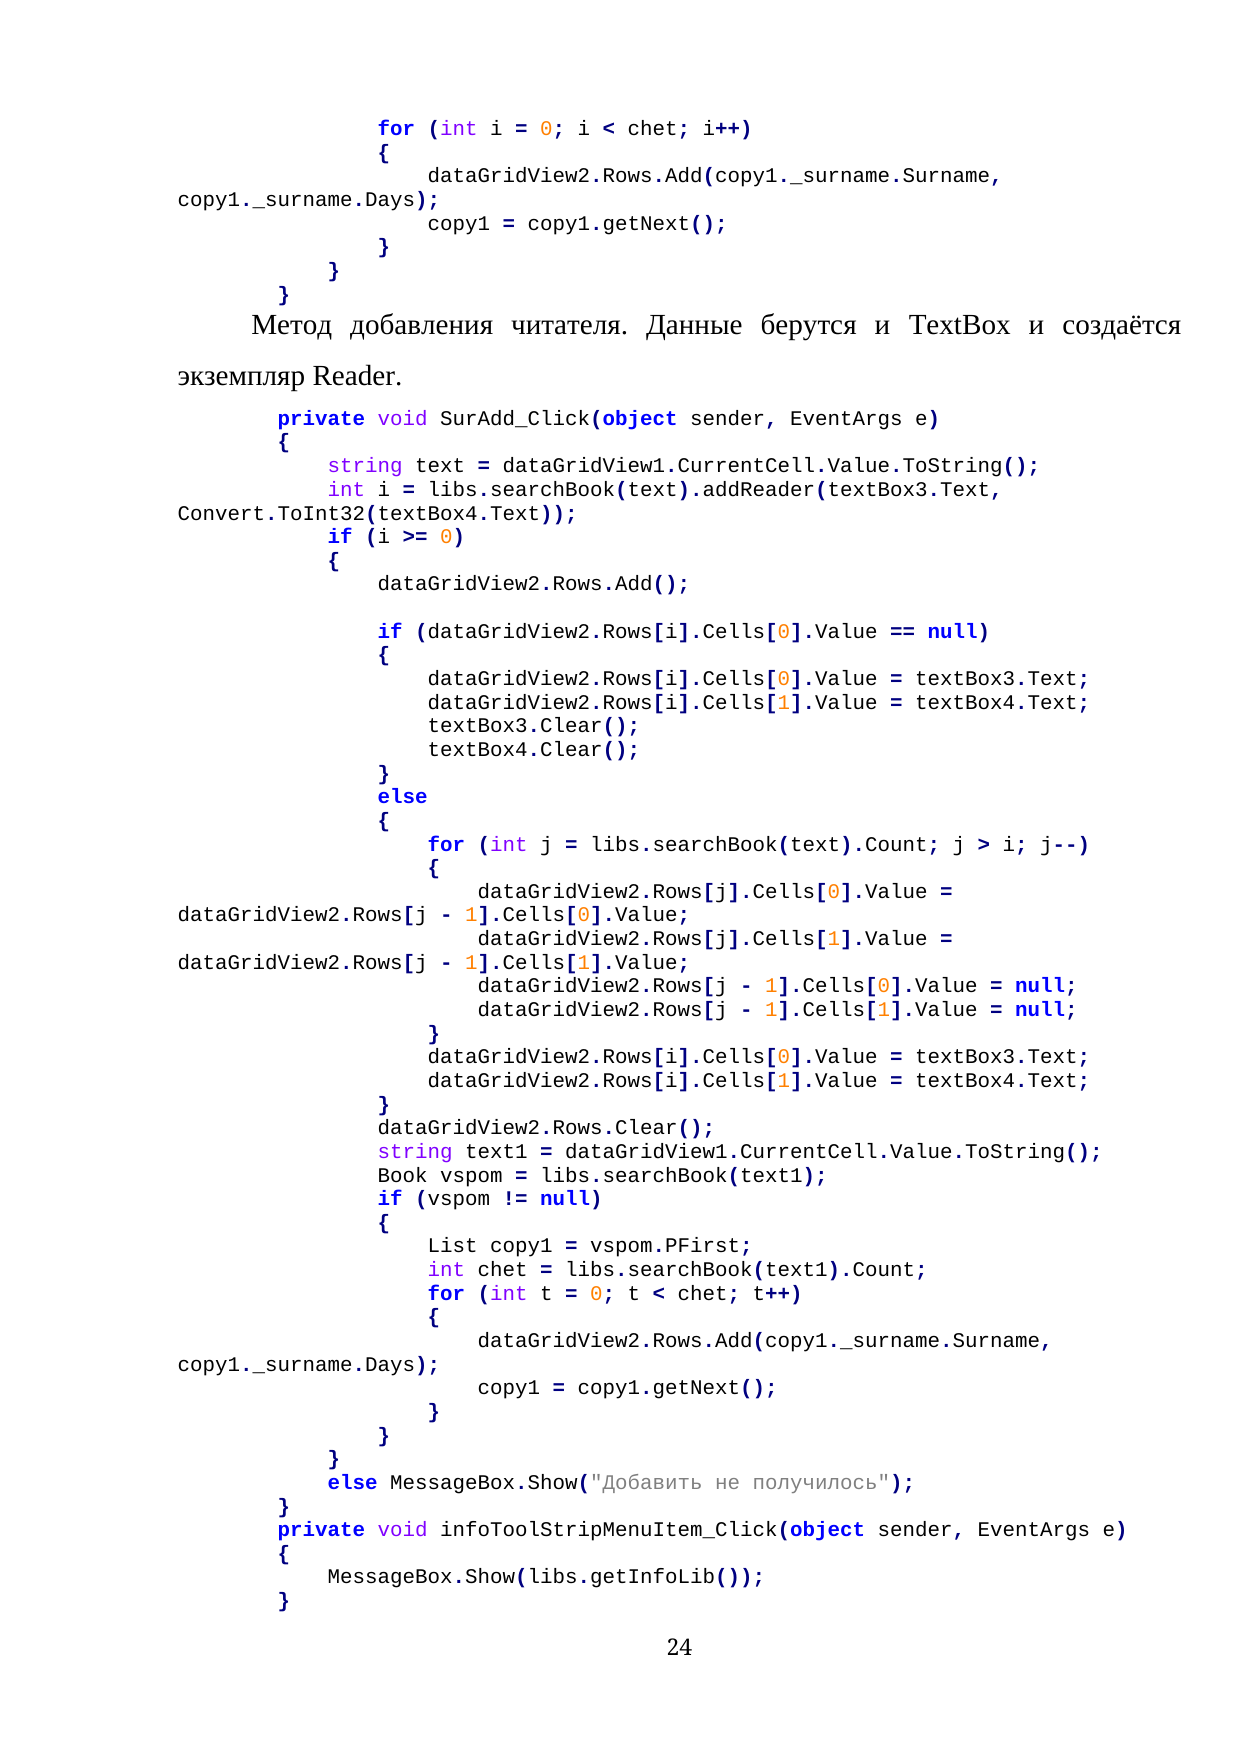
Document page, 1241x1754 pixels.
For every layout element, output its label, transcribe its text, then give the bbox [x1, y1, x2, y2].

text } [177, 1448, 1181, 1472]
text } [177, 1023, 1181, 1046]
text if (i >= 0) [177, 526, 1181, 550]
text string text = dataGridView1.CurrentCell.Value.ToString(); [177, 455, 1181, 479]
text dataGridView2.Rows[j - 1].Cells[0].Value = null; [177, 975, 1181, 999]
text Book vspom = libs.searchBook(text1); [177, 1164, 1181, 1188]
text } [177, 284, 1181, 307]
text int i = libs.searchBook(text).addReader(textBox3.Text, Convert.ToInt32(textBox4.Text)); [177, 479, 1181, 526]
text dataGridView2.Rows.Clear(); [177, 1117, 1181, 1141]
text } [177, 1401, 1181, 1425]
text else [177, 786, 1181, 810]
text } [177, 763, 1181, 786]
text copy1 = copy1.getNext(); [177, 213, 1181, 236]
text { [177, 1306, 1181, 1330]
text string text1 = dataGridView1.CurrentCell.Value.ToString(); [177, 1141, 1181, 1164]
text dataGridView2.Rows[i].Cells[0].Value = textBox3.Text; [177, 1046, 1181, 1070]
text List copy1 = vspom.PFirst; [177, 1236, 1181, 1259]
text private void infoToolStripMenuItem_Click(object sender, EventArgs e) [177, 1519, 1181, 1543]
text { [177, 644, 1181, 668]
text Метод добавления читателя. Данные берутся и TextBox и создаётся экземпляр Reader. [177, 307, 1181, 391]
text MessageBox.Show(libs.getInfoLib()); [177, 1567, 1181, 1590]
text } [177, 1094, 1181, 1117]
text private void SurAdd_Click(object sender, EventArgs e) [177, 408, 1181, 432]
text dataGridView2.Rows[i].Cells[1].Value = textBox4.Text; [177, 692, 1181, 715]
text } [177, 1425, 1181, 1448]
text dataGridView2.Rows.Add(copy1._surname.Surname, copy1._surname.Days); [177, 165, 1181, 213]
text { [177, 432, 1181, 455]
text if (dataGridView2.Rows[i].Cells[0].Value == null) [177, 621, 1181, 644]
text textBox3.Clear(); [177, 715, 1181, 739]
text for (int i = 0; i < chet; i++) [177, 118, 1181, 142]
text dataGridView2.Rows[i].Cells[1].Value = textBox4.Text; [177, 1070, 1181, 1094]
text dataGridView2.Rows.Add(copy1._surname.Surname, copy1._surname.Days); [177, 1330, 1181, 1377]
text if (vspom != null) [177, 1188, 1181, 1212]
text } [177, 1590, 1181, 1614]
text dataGridView2.Rows[i].Cells[0].Value = textBox3.Text; [177, 668, 1181, 692]
text copy1 = copy1.getNext(); [177, 1377, 1181, 1401]
text int chet = libs.searchBook(text1).Count; [177, 1259, 1181, 1283]
text dataGridView2.Rows[j].Cells[0].Value = dataGridView2.Rows[j - 1].Cells[0].Value; [177, 881, 1181, 928]
text dataGridView2.Rows[j].Cells[1].Value = dataGridView2.Rows[j - 1].Cells[1].Value; [177, 928, 1181, 975]
text textBox4.Clear(); [177, 739, 1181, 763]
text { [177, 550, 1181, 573]
text dataGridView2.Rows[j - 1].Cells[1].Value = null; [177, 999, 1181, 1023]
text { [177, 857, 1181, 881]
text } [177, 236, 1181, 260]
text dataGridView2.Rows.Add(); [177, 573, 1181, 597]
text { [177, 1212, 1181, 1236]
text for (int t = 0; t < chet; t++) [177, 1283, 1181, 1306]
text { [177, 142, 1181, 165]
text } [177, 260, 1181, 284]
text for (int j = libs.searchBook(text).Count; j > i; j--) [177, 833, 1181, 857]
text { [177, 1543, 1181, 1567]
text { [177, 810, 1181, 833]
text } [177, 1496, 1181, 1519]
text else MessageBox.Show("Добавить не получилось"); [177, 1472, 1181, 1496]
